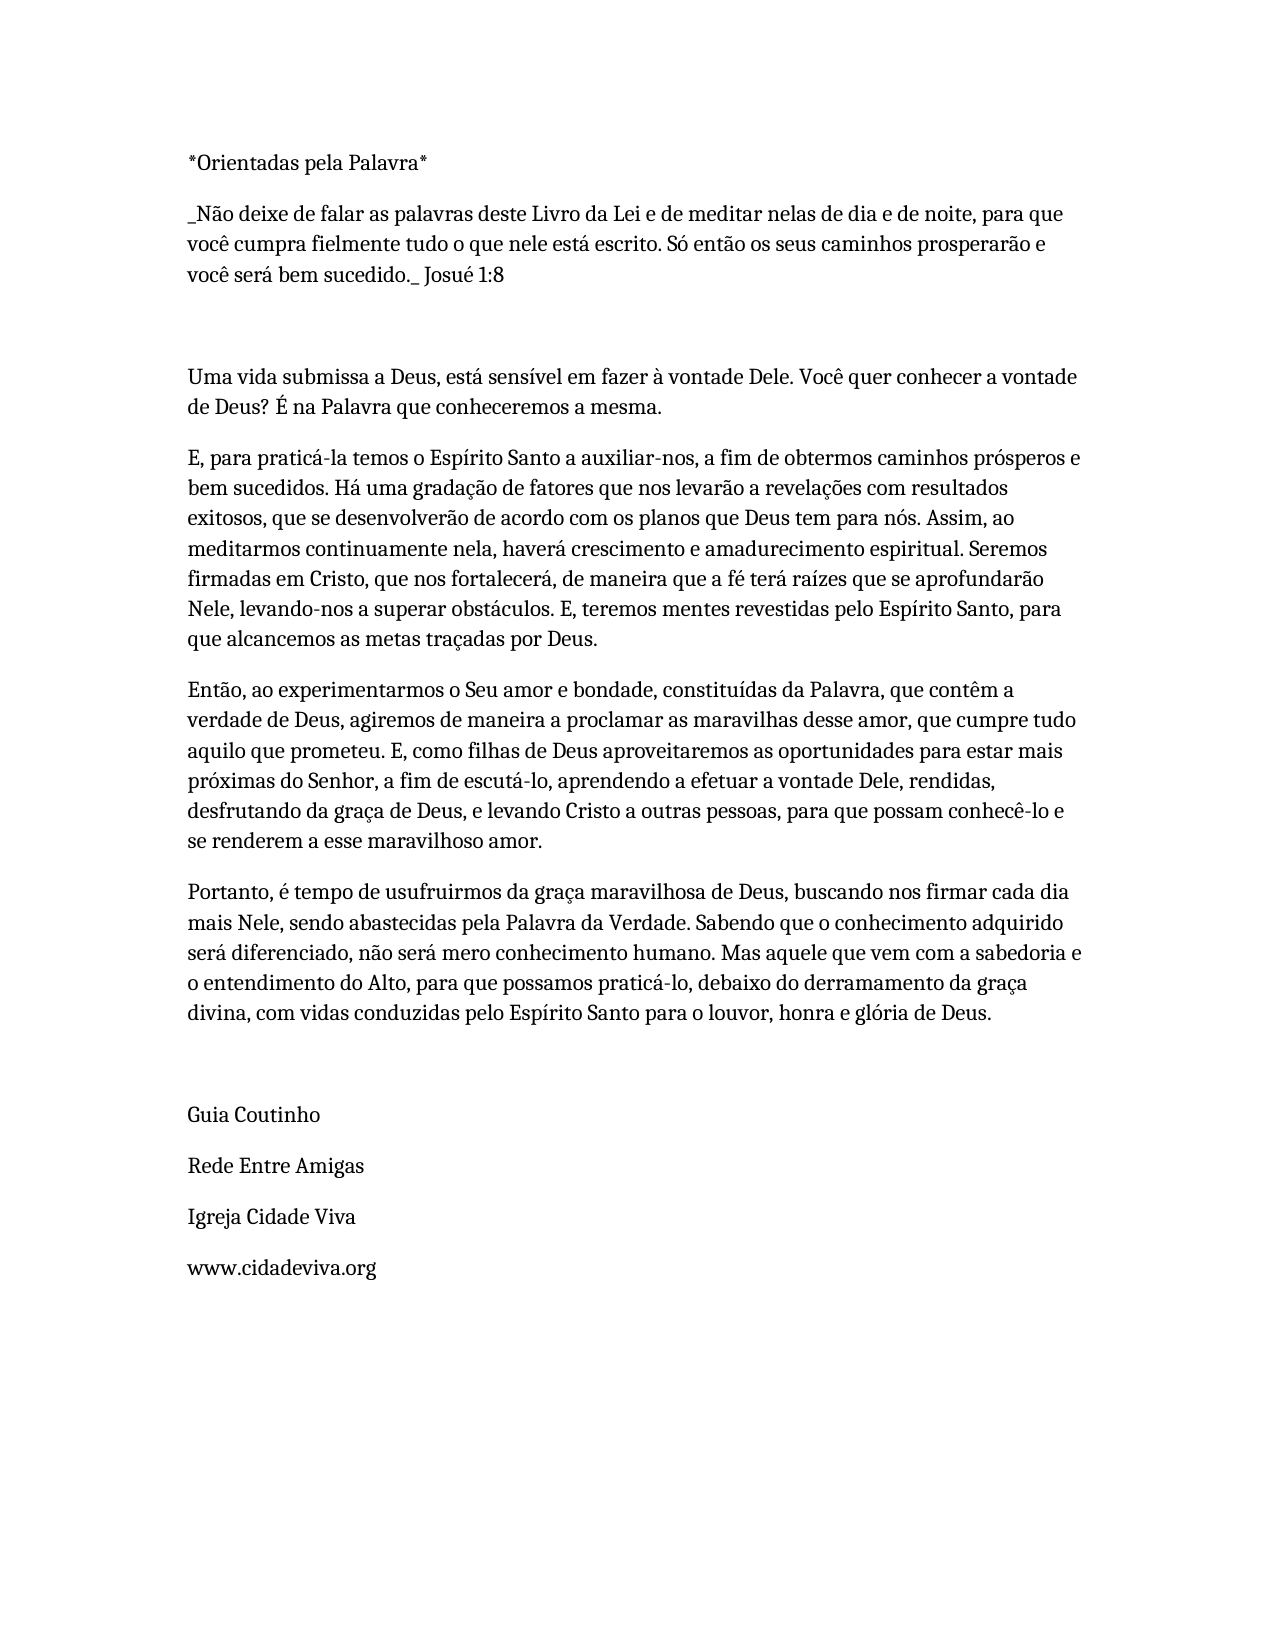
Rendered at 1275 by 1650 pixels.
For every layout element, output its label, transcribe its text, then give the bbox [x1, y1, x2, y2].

text E, para praticá-la temos o Espírito Santo a auxiliar-nos, a fim de obtermos caminhos prósperos e bem sucedidos. Há uma gradação de fatores que nos levarão a revelações com resultados exitosos, que se desenvolverão de acordo com os planos que Deus tem para nós. Assim, ao meditarmos continuamente nela, haverá crescimento e amadurecimento espiritual. Seremos firmadas em Cristo, que nos fortalecerá, de maneira que a fé terá raízes que se aprofundarão Nele, levando-nos a superar obstáculos. E, teremos mentes revestidas pelo Espírito Santo, para que alcancemos as metas traçadas por Deus. [187, 445, 1087, 652]
text Uma vida submissa a Deus, está sensível em fazer à vontade Dele. Você quer conhecer a vontade de Deus? É na Palavra que conheceremos a mesma. [187, 363, 1087, 420]
text Então, ao experimentarmos o Seu amor e bondade, constituídas da Palavra, que contêm a verdade de Deus, agiremos de maneira a proclamar as maravilhas desse amor, que cumpre tudo aquilo que prometeu. E, como filhas de Deus aproveitaremos as oportunidades para estar mais próximas do Senhor, a fim de escutá-lo, aprendendo a efetuar a vontade Dele, rendidas, desfrutando da graça de Deus, e levando Cristo a outras pessoas, para que possam conhecê-lo e se renderem a esse maravilhoso amor. [187, 677, 1087, 854]
text Rede Entre Amigas [187, 1153, 1087, 1179]
text Guia Coutinho [187, 1102, 1087, 1128]
text Portanto, é tempo de usufruirmos da graça maravilhosa de Deus, buscando nos firmar cada dia mais Nele, sendo abastecidas pela Palavra da Verdade. Sabendo que o conhecimento adquirido será diferenciado, não será mero conhecimento humano. Mas aquele que vem com a sabedoria e o entendimento do Alto, para que possamos praticá-lo, debaixo do derramamento da graça divina, com vidas conduzidas pelo Espírito Santo para o louvor, honra e glória de Deus. [187, 879, 1087, 1026]
text www.cidadeviva.org [187, 1255, 1087, 1282]
text _Não deixe de falar as palavras deste Livro da Lei e de meditar nelas de dia e de noite, para que você cumpra fielmente tudo o que nele está escrito. Só então os seus caminhos prosperarão e você será bem sucedido._ Josué 1:8 [187, 201, 1087, 288]
text *Orientadas pela Palavra* [187, 150, 1087, 176]
text Igreja Cidade Viva [187, 1204, 1087, 1231]
